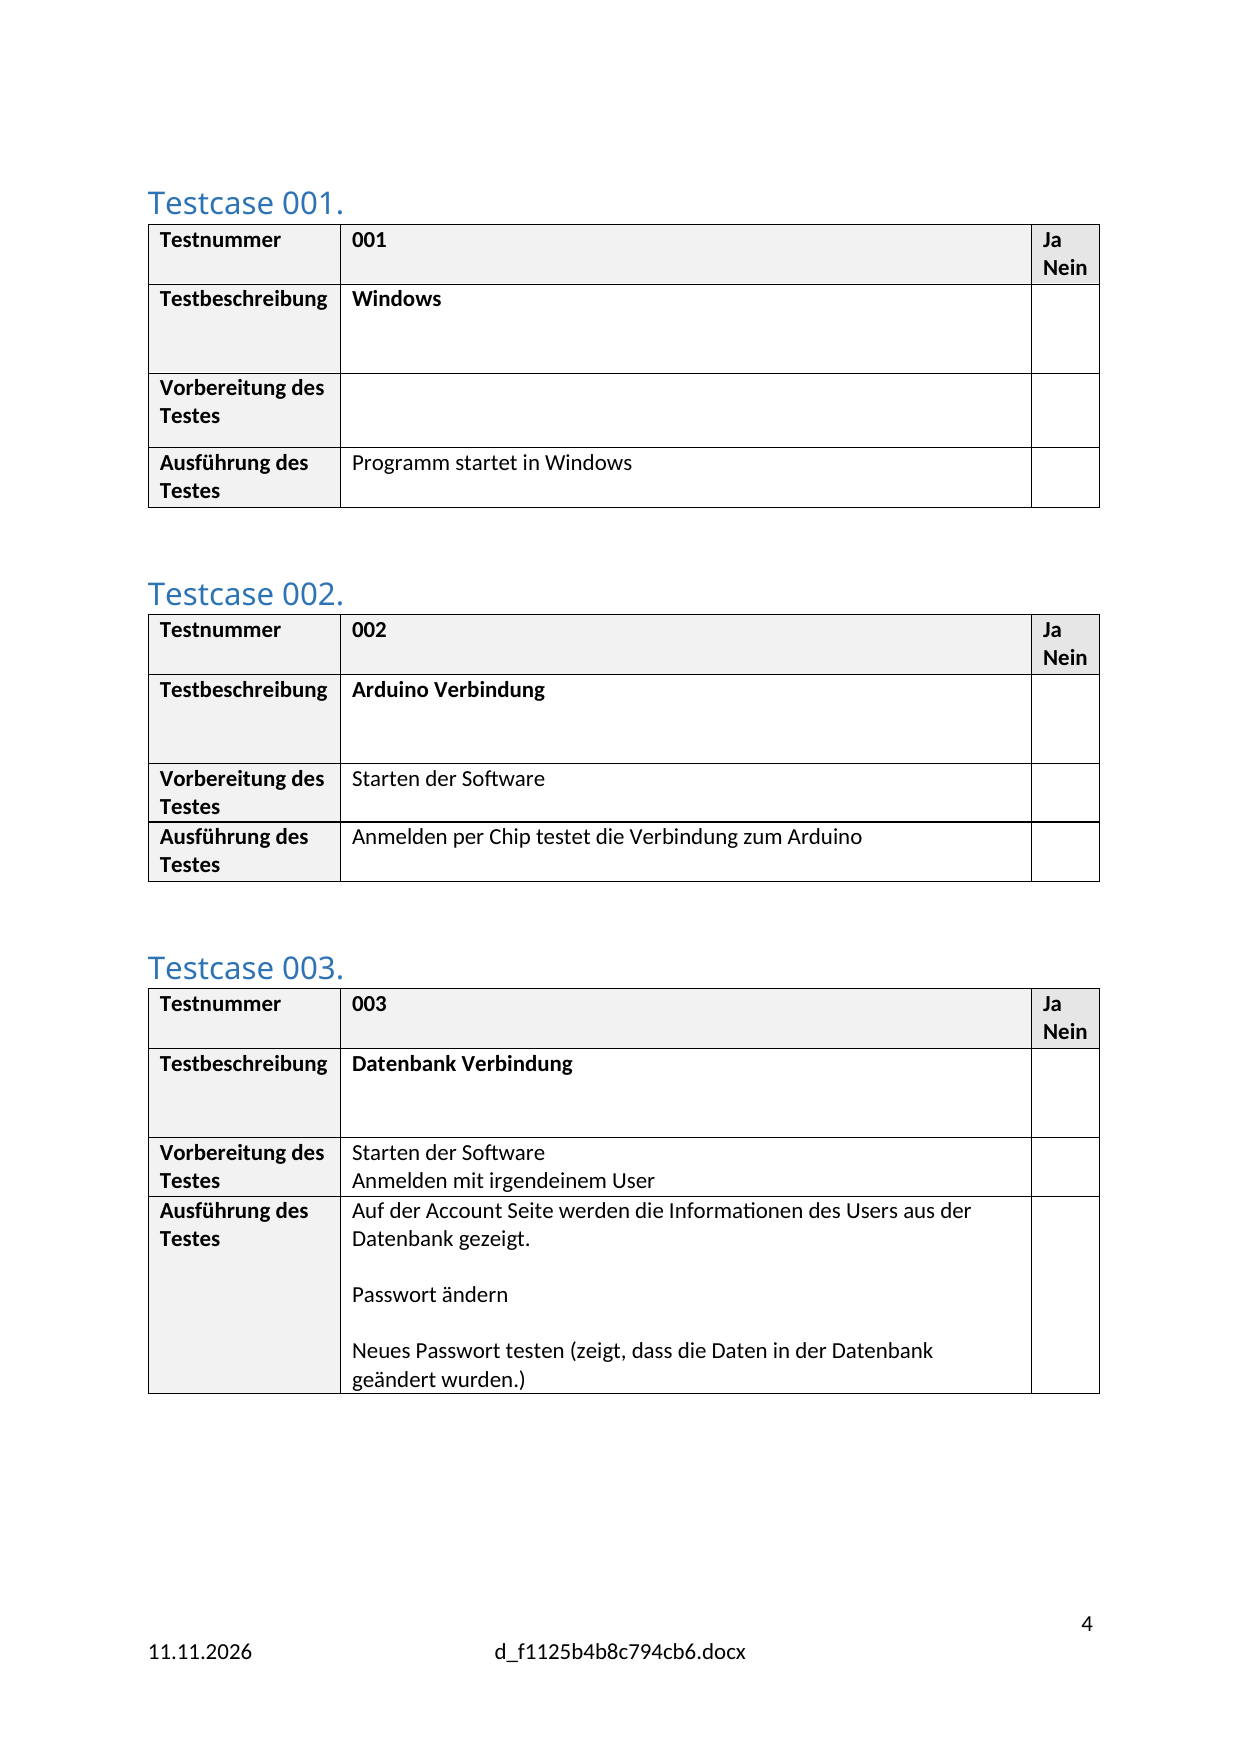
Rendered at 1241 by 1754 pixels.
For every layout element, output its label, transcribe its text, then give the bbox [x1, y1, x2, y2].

table_cell Starten der Software [341, 764, 1031, 821]
table_cell Arduino Verbindung [341, 675, 1031, 763]
table_header Testnummer [149, 225, 340, 283]
table_cell Ausführung des Testes [149, 1197, 340, 1393]
table_cell [1032, 1049, 1099, 1137]
table_header Testnummer [149, 615, 340, 674]
table_cell Ausführung des Testes [149, 823, 340, 881]
table_cell Testbeschreibung [149, 1049, 340, 1137]
table_cell [341, 374, 1031, 447]
table_cell [1032, 1138, 1099, 1196]
table_header Ja Nein [1032, 989, 1099, 1048]
subtitle Testcase 003. [148, 946, 1092, 988]
table_cell [1032, 448, 1099, 507]
table_header 001 [341, 225, 1031, 283]
table_cell [1032, 764, 1099, 821]
table_header Ja Nein [1032, 225, 1099, 283]
table_cell Auf der Account Seite werden die Informationen des Users aus der Datenbank gezeigt. Passwort ändern Neues Passwort testen (zeigt, dass die Daten in der Datenbank geändert wurden.) [341, 1197, 1031, 1393]
table_cell [1032, 675, 1099, 763]
table_cell [1032, 285, 1099, 372]
table_cell Windows [341, 285, 1031, 372]
table_cell Vorbereitung des Testes [149, 374, 340, 447]
table_cell [1032, 1197, 1099, 1393]
table_cell Starten der Software Anmelden mit irgendeinem User [341, 1138, 1031, 1196]
table_cell Datenbank Verbindung [341, 1049, 1031, 1137]
table_header 002 [341, 615, 1031, 674]
table_header Testnummer [149, 989, 340, 1048]
table_header 003 [341, 989, 1031, 1048]
table_cell Ausführung des Testes [149, 448, 340, 507]
subtitle Testcase 001. [148, 181, 1092, 224]
table_cell Programm startet in Windows [341, 448, 1031, 507]
table_cell Vorbereitung des Testes [149, 1138, 340, 1196]
table_cell Anmelden per Chip testet die Verbindung zum Arduino [341, 823, 1031, 881]
subtitle Testcase 002. [148, 572, 1092, 614]
table_cell [1032, 374, 1099, 447]
table_cell Vorbereitung des Testes [149, 764, 340, 821]
table_cell [1032, 823, 1099, 881]
table_cell Testbeschreibung [149, 675, 340, 763]
table_header Ja Nein [1032, 615, 1099, 674]
table_cell Testbeschreibung [149, 285, 340, 372]
